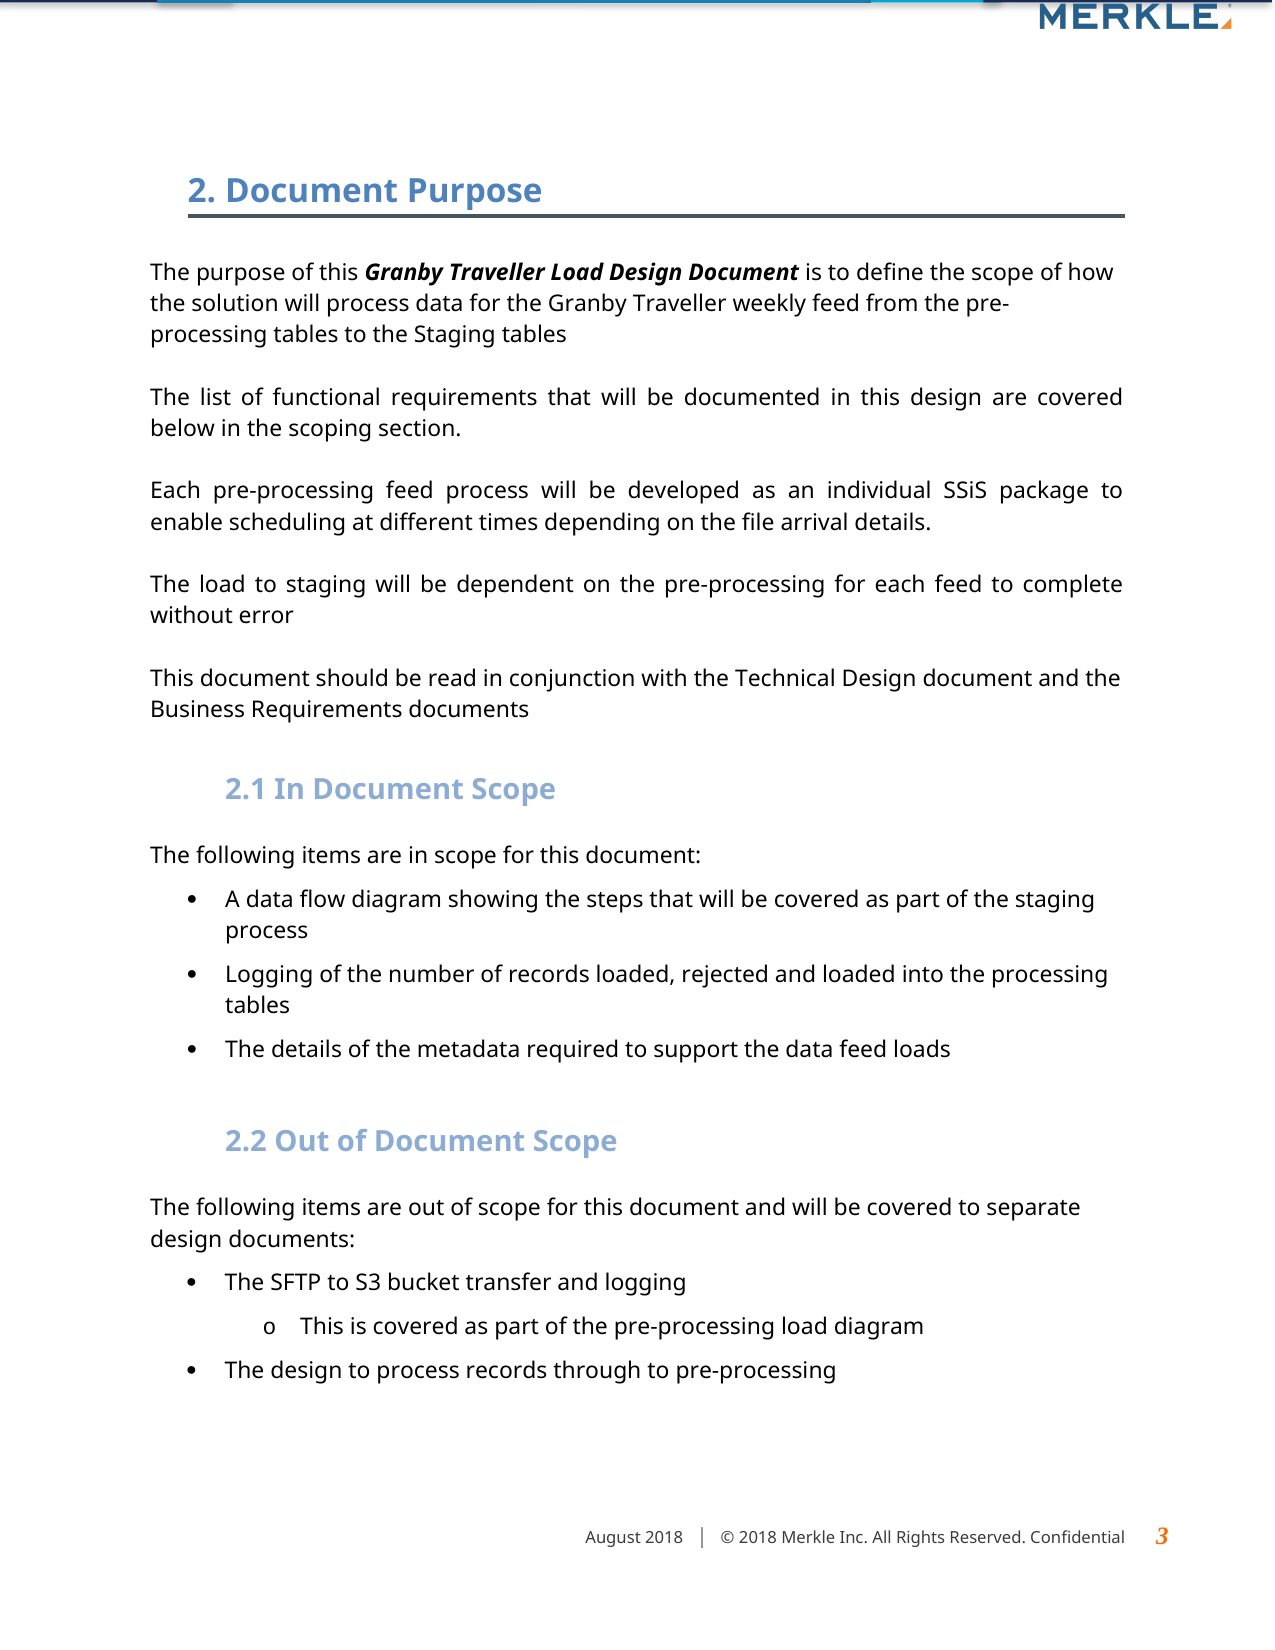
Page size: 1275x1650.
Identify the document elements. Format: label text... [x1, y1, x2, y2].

list This is covered as part of the pre-processing load diagram [262, 1310, 1125, 1341]
picture [1039, 0, 1232, 30]
text The load to staging will be dependent on the pre-processing for each feed to complete without error [150, 568, 1125, 631]
text The list of functional requirements that will be documented in this design are covered below in the scoping section. [150, 381, 1125, 443]
text The following items are in scope for this document: [150, 839, 1125, 870]
list Logging of the number of records loaded, rejected and loaded into the processing tables [188, 958, 1125, 1020]
list The SFTP to S3 bucket transfer and logging [187, 1266, 1125, 1297]
subtitle Document Purpose [187, 167, 1125, 218]
text This document should be read in conjunction with the Technical Design document and the Business Requirements documents [150, 662, 1125, 724]
text The following items are out of scope for this document and will be covered to separate design documents: [150, 1191, 1125, 1254]
subtitle 2.1 In Document Scope [225, 768, 1125, 808]
text The purpose of this Granby Traveller Load Design Document is to define the scope of how the solution will process data for the Granby Traveller weekly feed from the pre-processing tables to the Staging tables [150, 256, 1125, 349]
list A data flow diagram showing the steps that will be covered as part of the staging process [188, 883, 1125, 945]
subtitle 2.2 Out of Document Scope [225, 1120, 1125, 1160]
list The details of the metadata required to support the data feed loads [188, 1033, 1125, 1064]
list The design to process records through to pre-processing [187, 1354, 1125, 1385]
text Each pre-processing feed process will be developed as an individual SSiS package to enable scheduling at different times depending on the file arrival details. [150, 474, 1125, 537]
